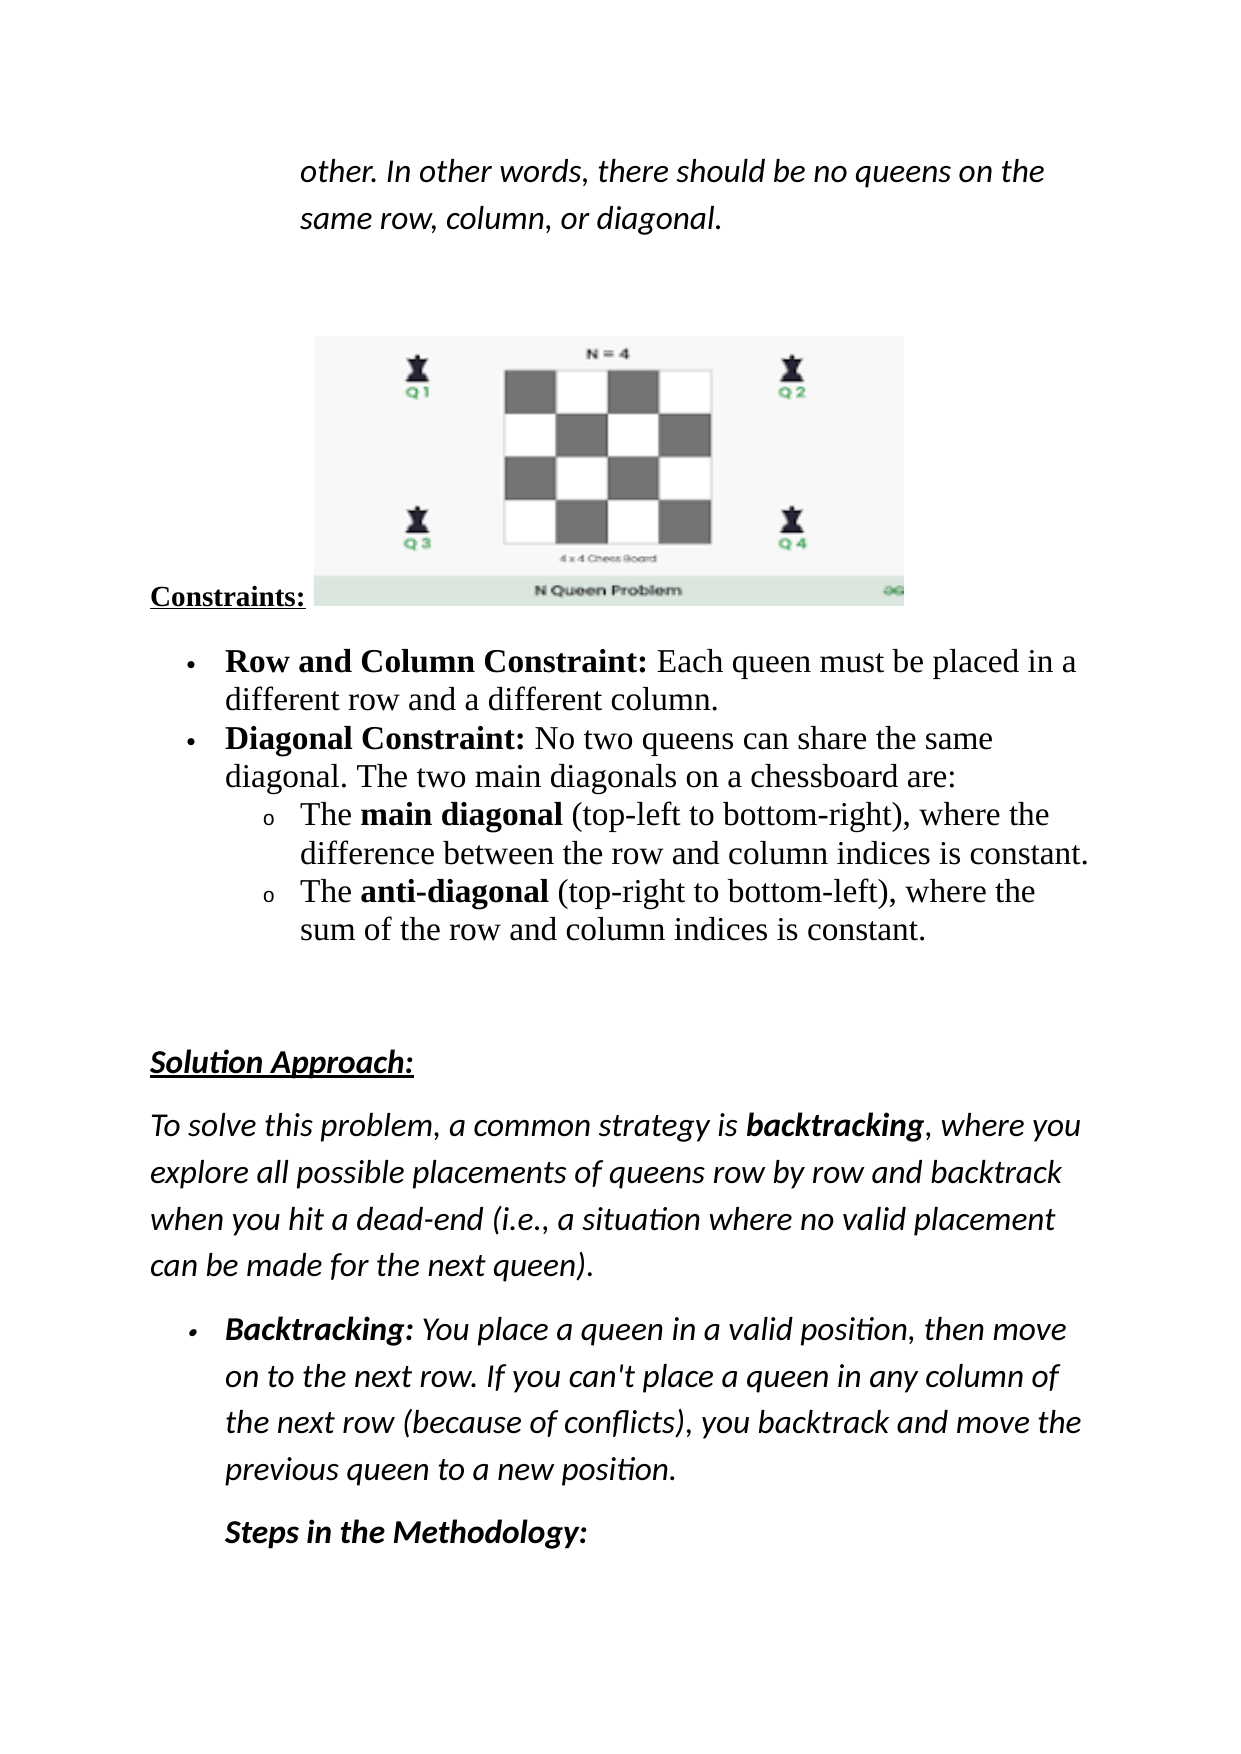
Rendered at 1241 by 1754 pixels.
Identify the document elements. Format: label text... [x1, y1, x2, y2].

list Backtracking: You place a queen in a valid position, then move on to the next row. If you can't place a queen in any column of the next row (because of conflicts), you backtrack and move the previous queen to a new position. [187, 1308, 1090, 1489]
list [262, 150, 1090, 237]
text Steps in the Methodology: [225, 1512, 1090, 1552]
text Solution Approach: [150, 1041, 1090, 1081]
picture [313, 336, 904, 606]
list The main diagonal (top-left to bottom-right), where the difference between the row and column indices is constant. [262, 795, 1090, 871]
list Row and Column Constraint: Each queen must be placed in a different row and a different column. [187, 641, 1090, 718]
text To solve this problem, a common strategy is backtracking, where you explore all possible placements of queens row by row and backtrack when you hit a dead-end (i.e., a situation where no valid placement can be made for the next queen). [150, 1104, 1090, 1285]
list Diagonal Constraint: No two queens can share the same diagonal. The two main diagonals on a chessboard are: [187, 718, 1090, 795]
list The anti-diagonal (top-right to bottom-left), where the sum of the row and column indices is constant. [262, 871, 1090, 948]
